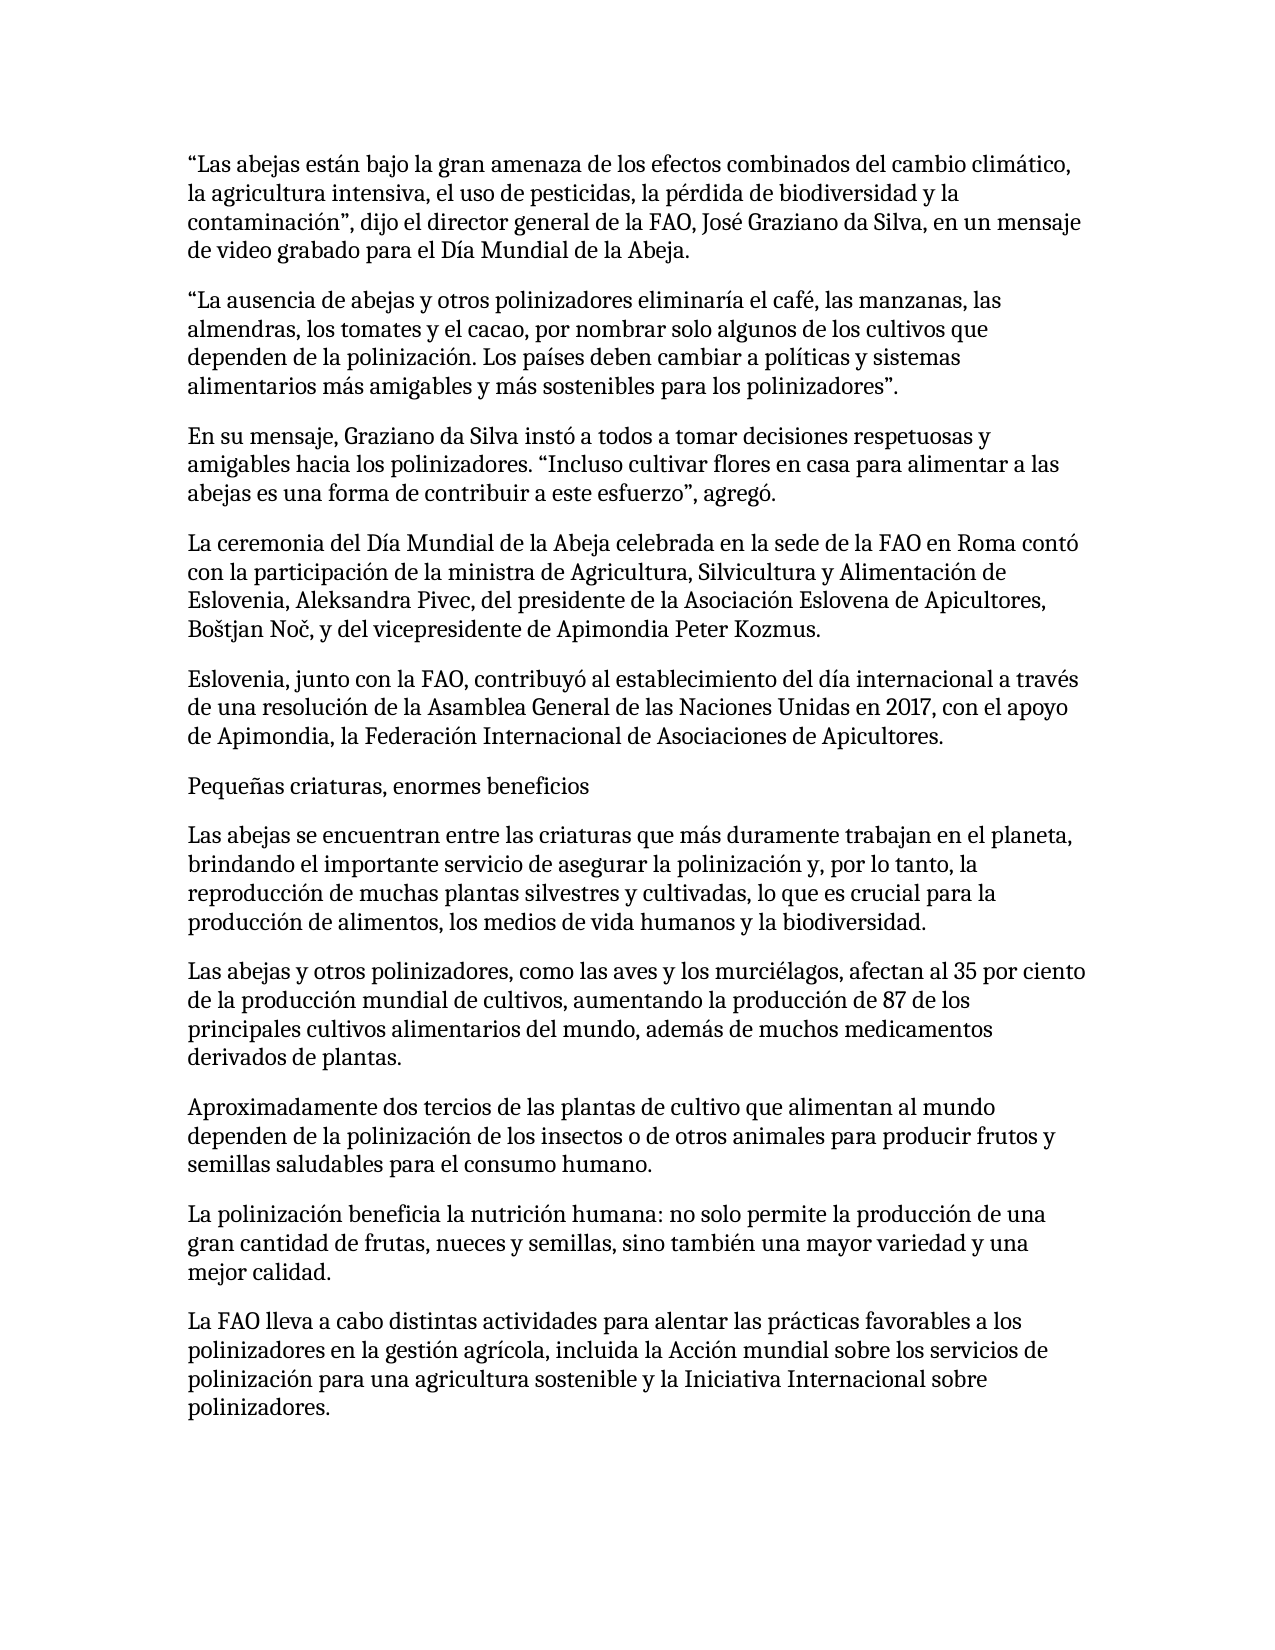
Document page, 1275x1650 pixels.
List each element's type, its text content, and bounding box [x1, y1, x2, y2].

text Las abejas y otros polinizadores, como las aves y los murciélagos, afectan al 35 por ciento de la producción mundial de cultivos, aumentando la producción de 87 de los principales cultivos alimentarios del mundo, además de muchos medicamentos derivados de plantas. [187, 957, 1087, 1072]
text “La ausencia de abejas y otros polinizadores eliminaría el café, las manzanas, las almendras, los tomates y el cacao, por nombrar solo algunos de los cultivos que dependen de la polinización. Los países deben cambiar a políticas y sistemas alimentarios más amigables y más sostenibles para los polinizadores”. [187, 286, 1087, 401]
text “Las abejas están bajo la gran amenaza de los efectos combinados del cambio climático, la agricultura intensiva, el uso de pesticidas, la pérdida de biodiversidad y la contaminación”, dijo el director general de la FAO, José Graziano da Silva, en un mensaje de video grabado para el Día Mundial de la Abeja. [187, 150, 1087, 265]
text Aproximadamente dos tercios de las plantas de cultivo que alimentan al mundo dependen de la polinización de los insectos o de otros animales para producir frutos y semillas saludables para el consumo humano. [187, 1093, 1087, 1179]
text Eslovenia, junto con la FAO, contribuyó al establecimiento del día internacional a través de una resolución de la Asamblea General de las Naciones Unidas en 2017, con el apoyo de Apimondia, la Federación Internacional de Asociaciones de Apicultores. [187, 664, 1087, 751]
text La ceremonia del Día Mundial de la Abeja celebrada en la sede de la FAO en Roma contó con la participación de la ministra de Agricultura, Silvicultura y Alimentación de Eslovenia, Aleksandra Pivec, del presidente de la Asociación Eslovena de Apicultores, Boštjan Noč, y del vicepresidente de Apimondia Peter Kozmus. [187, 529, 1087, 644]
text En su mensaje, Graziano da Silva instó a todos a tomar decisiones respetuosas y amigables hacia los polinizadores. “Incluso cultivar flores en casa para alimentar a las abejas es una forma de contribuir a este esfuerzo”, agregó. [187, 422, 1087, 508]
text Las abejas se encuentran entre las criaturas que más duramente trabajan en el planeta, brindando el importante servicio de asegurar la polinización y, por lo tanto, la reproducción de muchas plantas silvestres y cultivadas, lo que es crucial para la producción de alimentos, los medios de vida humanos y la biodiversidad. [187, 821, 1087, 936]
text Pequeñas criaturas, enormes beneficios [187, 772, 1087, 800]
text La polinización beneficia la nutrición humana: no solo permite la producción de una gran cantidad de frutas, nueces y semillas, sino también una mayor variedad y una mejor calidad. [187, 1200, 1087, 1286]
text La FAO lleva a cabo distintas actividades para alentar las prácticas favorables a los polinizadores en la gestión agrícola, incluida la Acción mundial sobre los servicios de polinización para una agricultura sostenible y la Iniciativa Internacional sobre polinizadores. [187, 1307, 1087, 1422]
